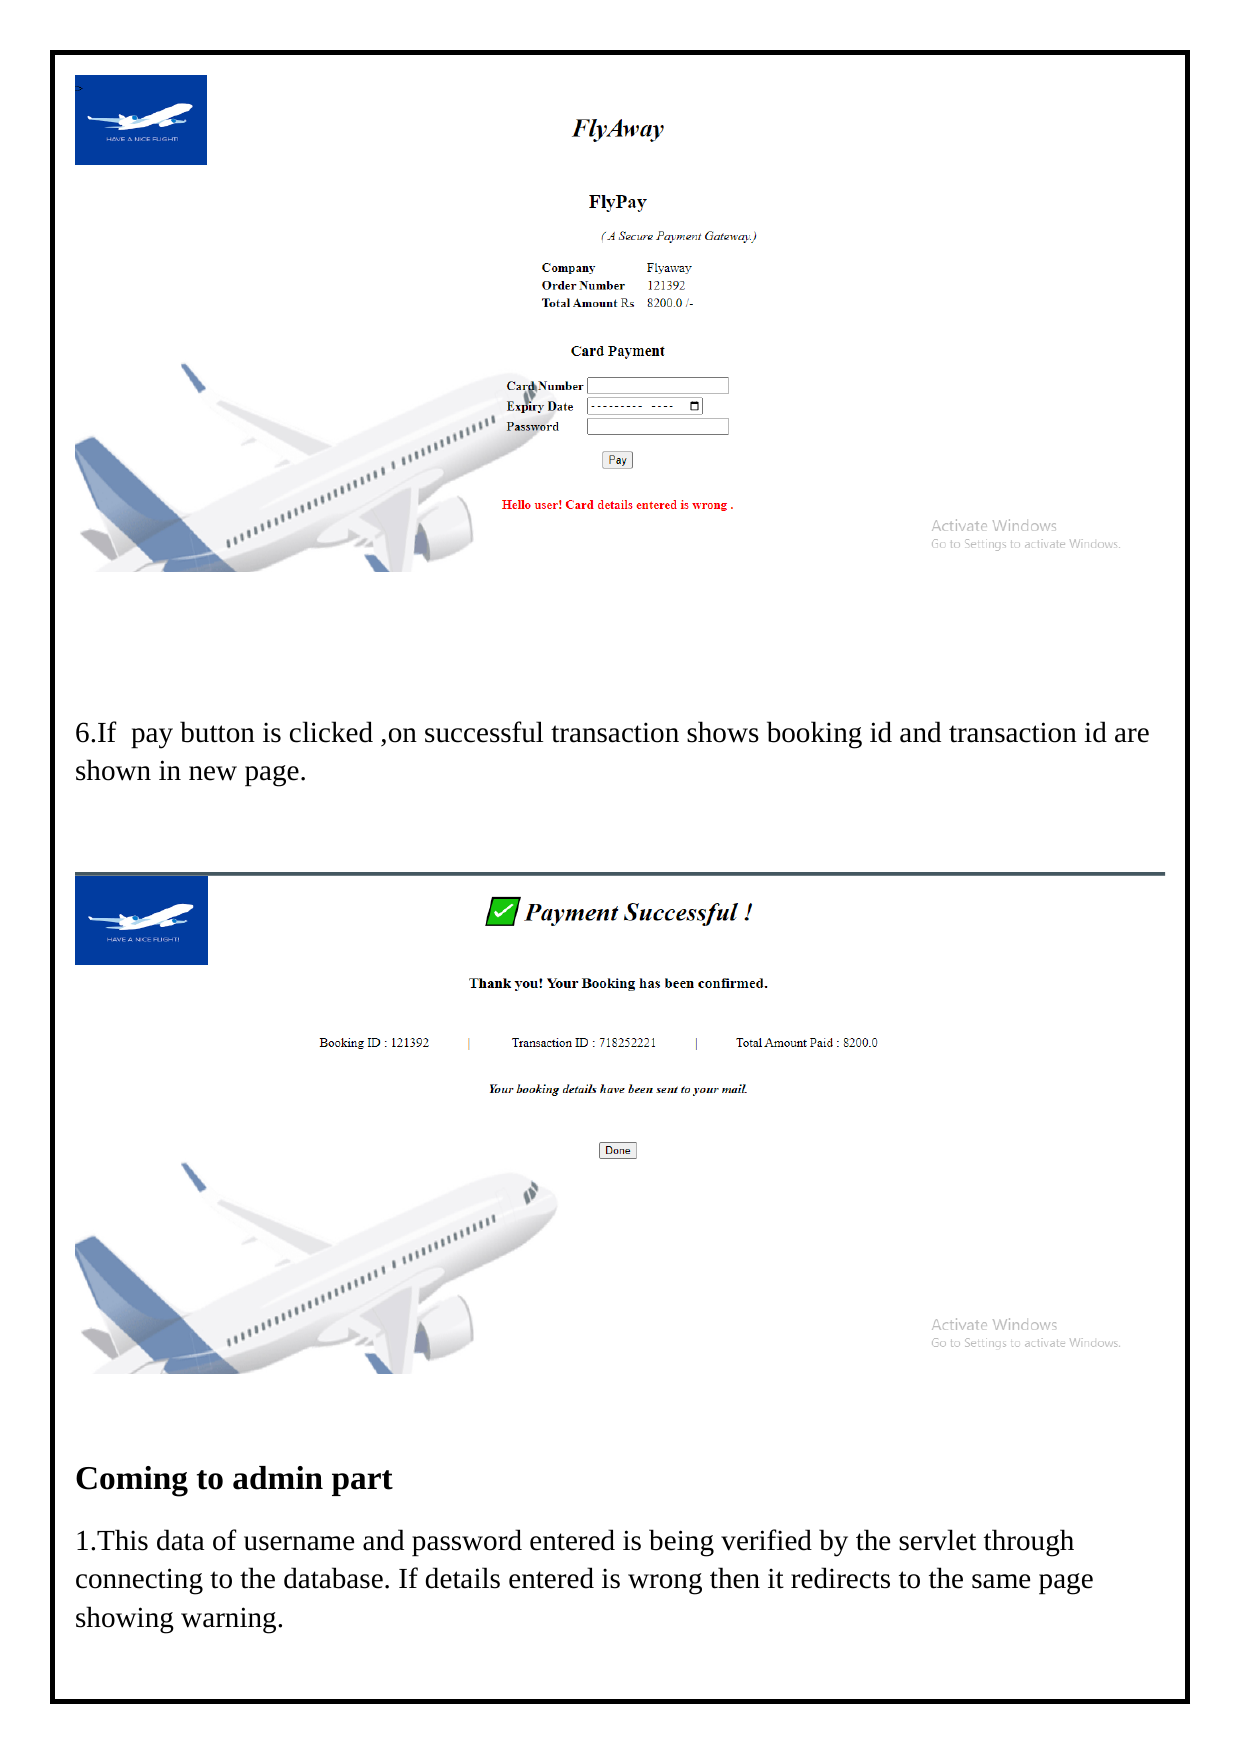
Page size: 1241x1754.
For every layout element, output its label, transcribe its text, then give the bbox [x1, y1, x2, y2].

picture [75, 75, 1166, 572]
text 6.If pay button is clicked ,on successful transaction shows booking id and transaction id are shown in new page. [75, 715, 1165, 787]
text 1.This data of username and password entered is being verified by the servlet through connecting to the database. If details entered is wrong then it redirects to the same page showing warning. [75, 1523, 1165, 1633]
text Coming to admin part [75, 1458, 1165, 1496]
picture [75, 872, 1166, 1374]
